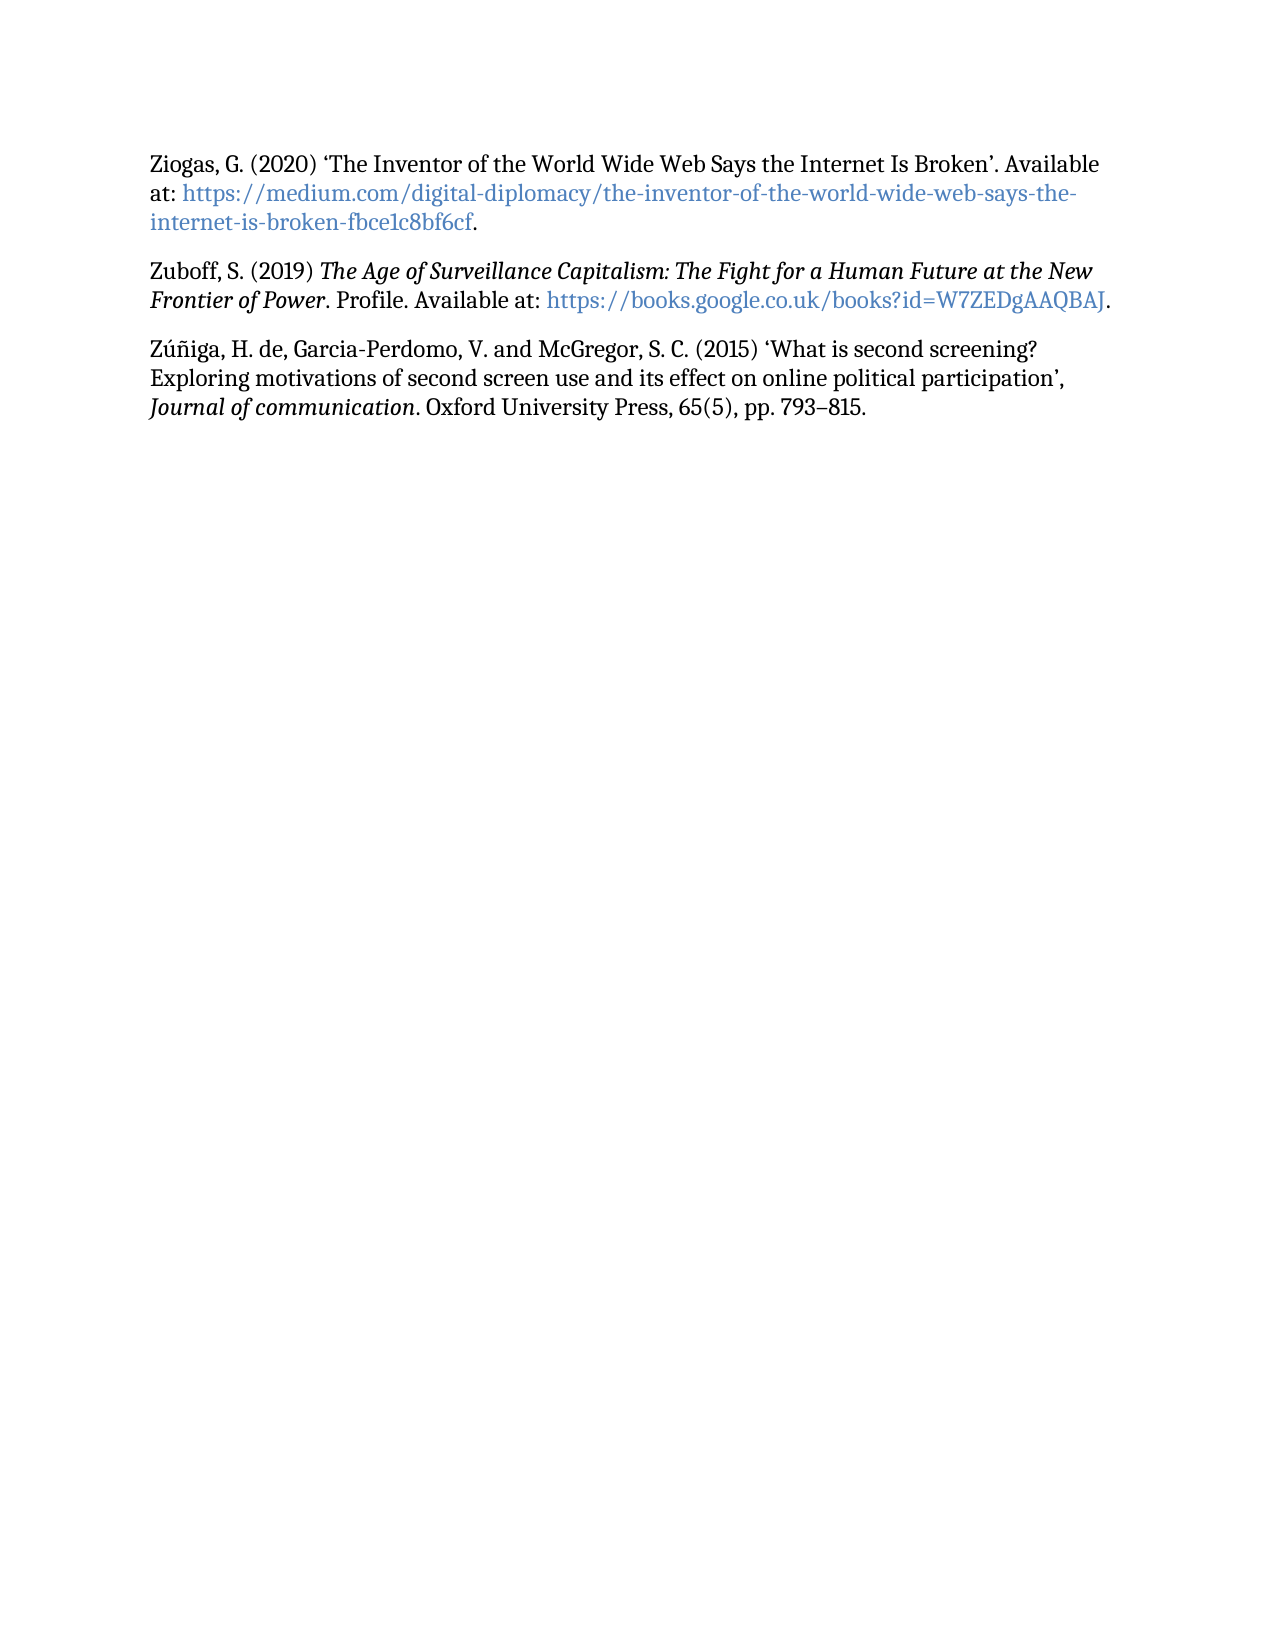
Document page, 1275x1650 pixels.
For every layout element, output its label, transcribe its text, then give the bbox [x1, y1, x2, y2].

text Ziogas, G. (2020) ‘The Inventor of the World Wide Web Says the Internet Is Broken’. Available at: https://medium.com/digital-diplomacy/the-inventor-of-the-world-wide-web-says-the-internet-is-broken-fbce1c8bf6cf. [150, 150, 1125, 236]
text Zuboff, S. (2019) The Age of Surveillance Capitalism: The Fight for a Human Future at the New Frontier of Power. Profile. Available at: https://books.google.co.uk/books?id=W7ZEDgAAQBAJ. [150, 257, 1125, 314]
